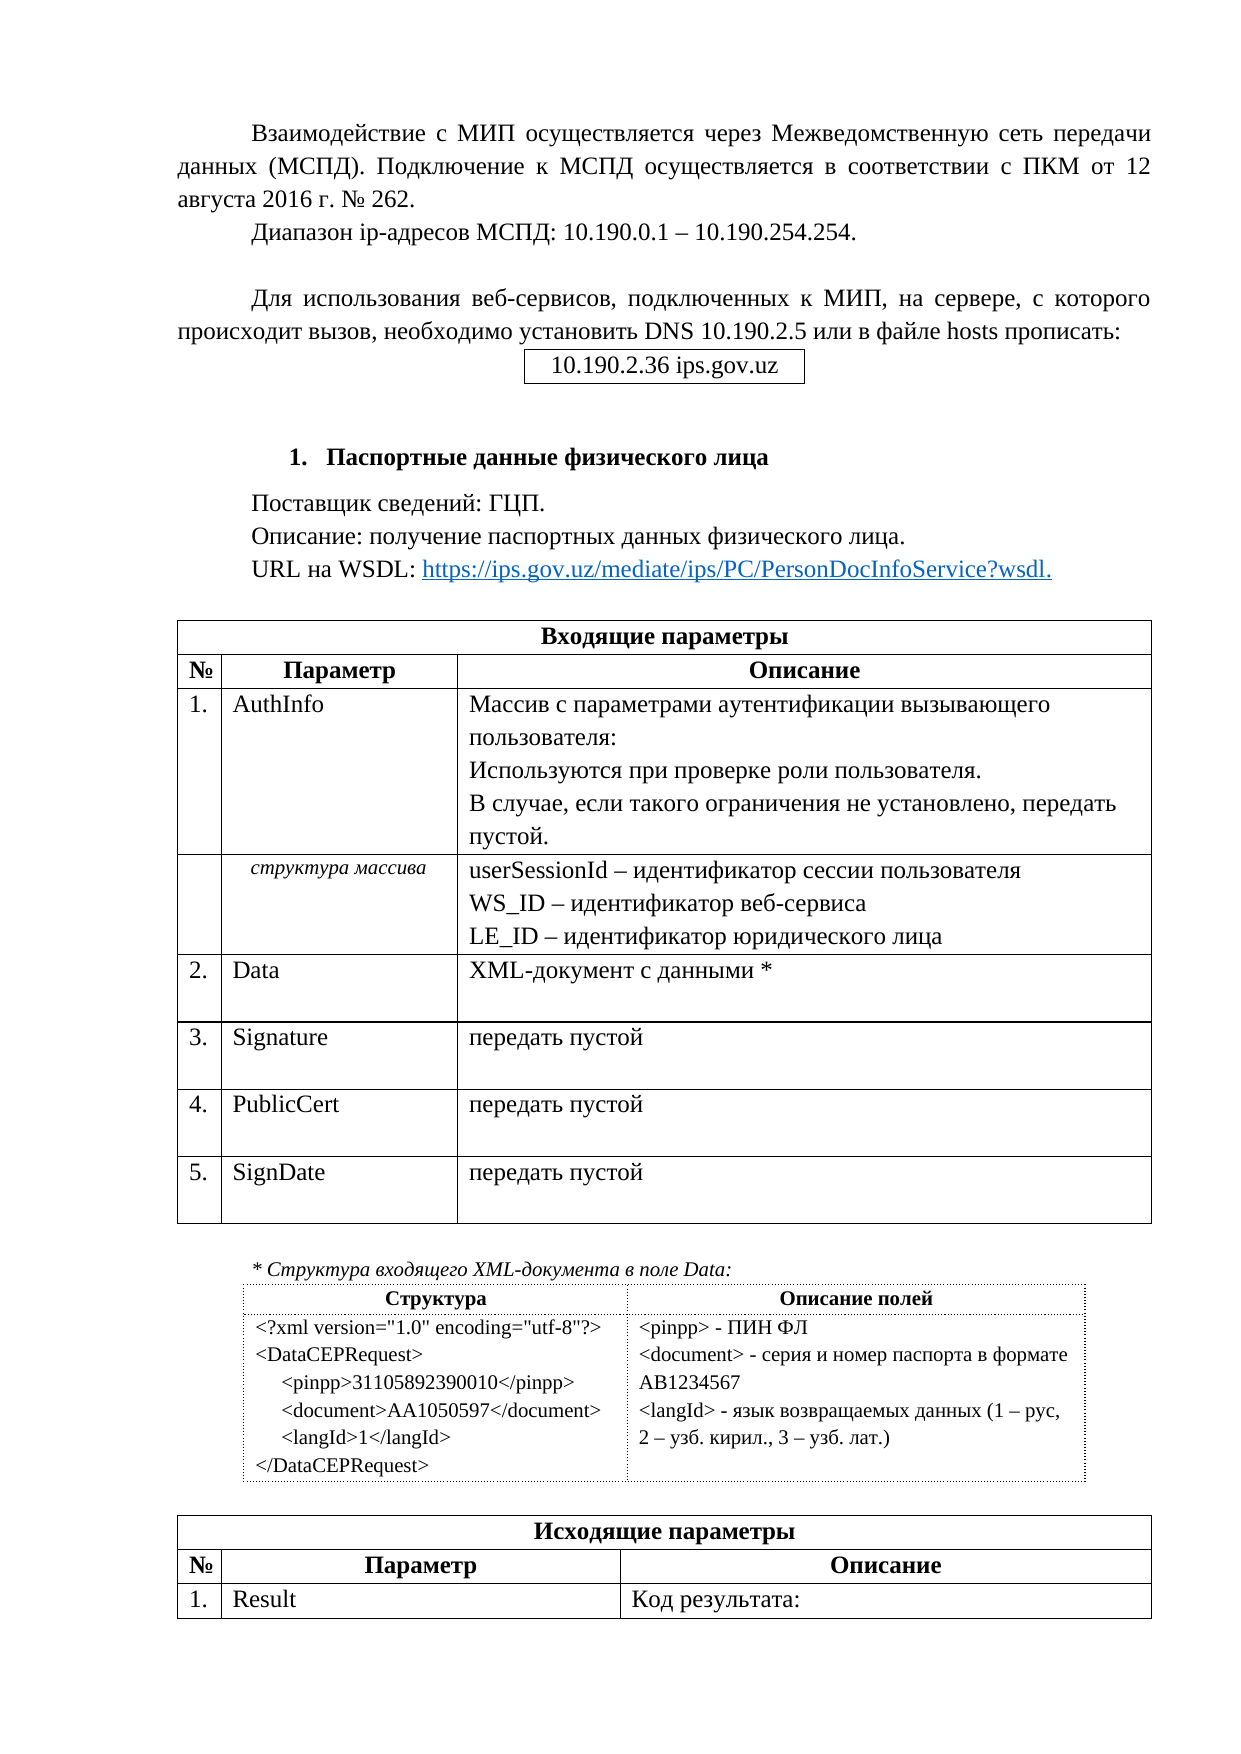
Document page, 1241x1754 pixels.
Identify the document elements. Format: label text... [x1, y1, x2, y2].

text Поставщик сведений: ГЦП. [177, 488, 1152, 517]
table_cell SignDate [222, 1157, 457, 1223]
table_cell Описание [621, 1550, 1151, 1583]
table_cell PublicCert [222, 1090, 457, 1156]
table_cell [178, 689, 221, 854]
table_cell <pinpp> - ПИН ФЛ <document> - серия и номер паспорта в формате AB1234567 <langId> - язык возвращаемых данных (1 – рус, 2 – узб. кирил., 3 – узб. лат.) [627, 1314, 1085, 1481]
table_cell Параметр [222, 1550, 620, 1583]
table_cell userSessionId – идентификатор сессии пользователя WS_ID – идентификатор веб-сервиса LE_ID – идентификатор юридического лица [458, 855, 1151, 954]
text Взаимодействие с МИП осуществляется через Межведомственную сеть передачи данных (МСПД). Подключение к МСПД осуществляется в соответствии с ПКМ от 12 августа 2016 г. № 262. [177, 118, 1152, 213]
table_cell Signature [222, 1023, 457, 1088]
table_cell [178, 1584, 221, 1617]
table_cell Result [222, 1584, 620, 1617]
table_cell [178, 855, 221, 954]
table_cell передать пустой [458, 1023, 1151, 1088]
text * Структура входящего XML-документа в поле Data: [177, 1257, 1152, 1281]
table_header Входящие параметры [178, 621, 1151, 654]
text Для использования веб-сервисов, подключенных к МИП, на сервере, с которого происходит вызов, необходимо установить DNS 10.190.2.5 или в файле hosts прописать: [177, 283, 1152, 345]
table_cell XML-документ с данными * [458, 955, 1151, 1021]
table_cell AuthInfo [222, 689, 457, 854]
subtitle Паспортные данные физического лица [288, 442, 1152, 471]
table_cell [178, 1023, 221, 1088]
table_cell [178, 1157, 221, 1223]
table_cell № [178, 1550, 221, 1583]
table_cell Массив с параметрами аутентификации вызывающего пользователя: Используются при проверке роли пользователя. В случае, если такого ограничения не установлено, передать пустой. [458, 689, 1151, 854]
table_cell [178, 955, 221, 1021]
table_cell Data [222, 955, 457, 1021]
table_cell <?xml version="1.0" encoding="utf-8"?> <DataCEPRequest> <pinpp>31105892390010</pinpp> <document>AA1050597</document> <langId>1</langId> </DataCEPRequest> [244, 1314, 627, 1481]
table_cell [178, 1090, 221, 1156]
table_cell № [178, 655, 221, 688]
table_cell передать пустой [458, 1090, 1151, 1156]
table_cell Описание [458, 655, 1151, 688]
table_header Структура [244, 1284, 627, 1314]
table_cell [621, 1584, 1151, 1617]
text Диапазон ip-адресов МСПД: 10.190.0.1 – 10.190.254.254. [177, 217, 1152, 246]
table_cell передать пустой [458, 1157, 1151, 1223]
table_header 10.190.2.36 ips.gov.uz [525, 350, 804, 383]
table_header Описание полей [627, 1284, 1085, 1314]
text Описание: получение паспортных данных физического лица. [177, 521, 1152, 550]
text URL на WSDL: https://ips.gov.uz/mediate/ips/PC/PersonDocInfoService?wsdl. [177, 554, 1152, 583]
table_header Исходящие параметры [178, 1516, 1151, 1549]
table_cell Параметр [222, 655, 457, 688]
table_cell структура массива [222, 855, 457, 954]
